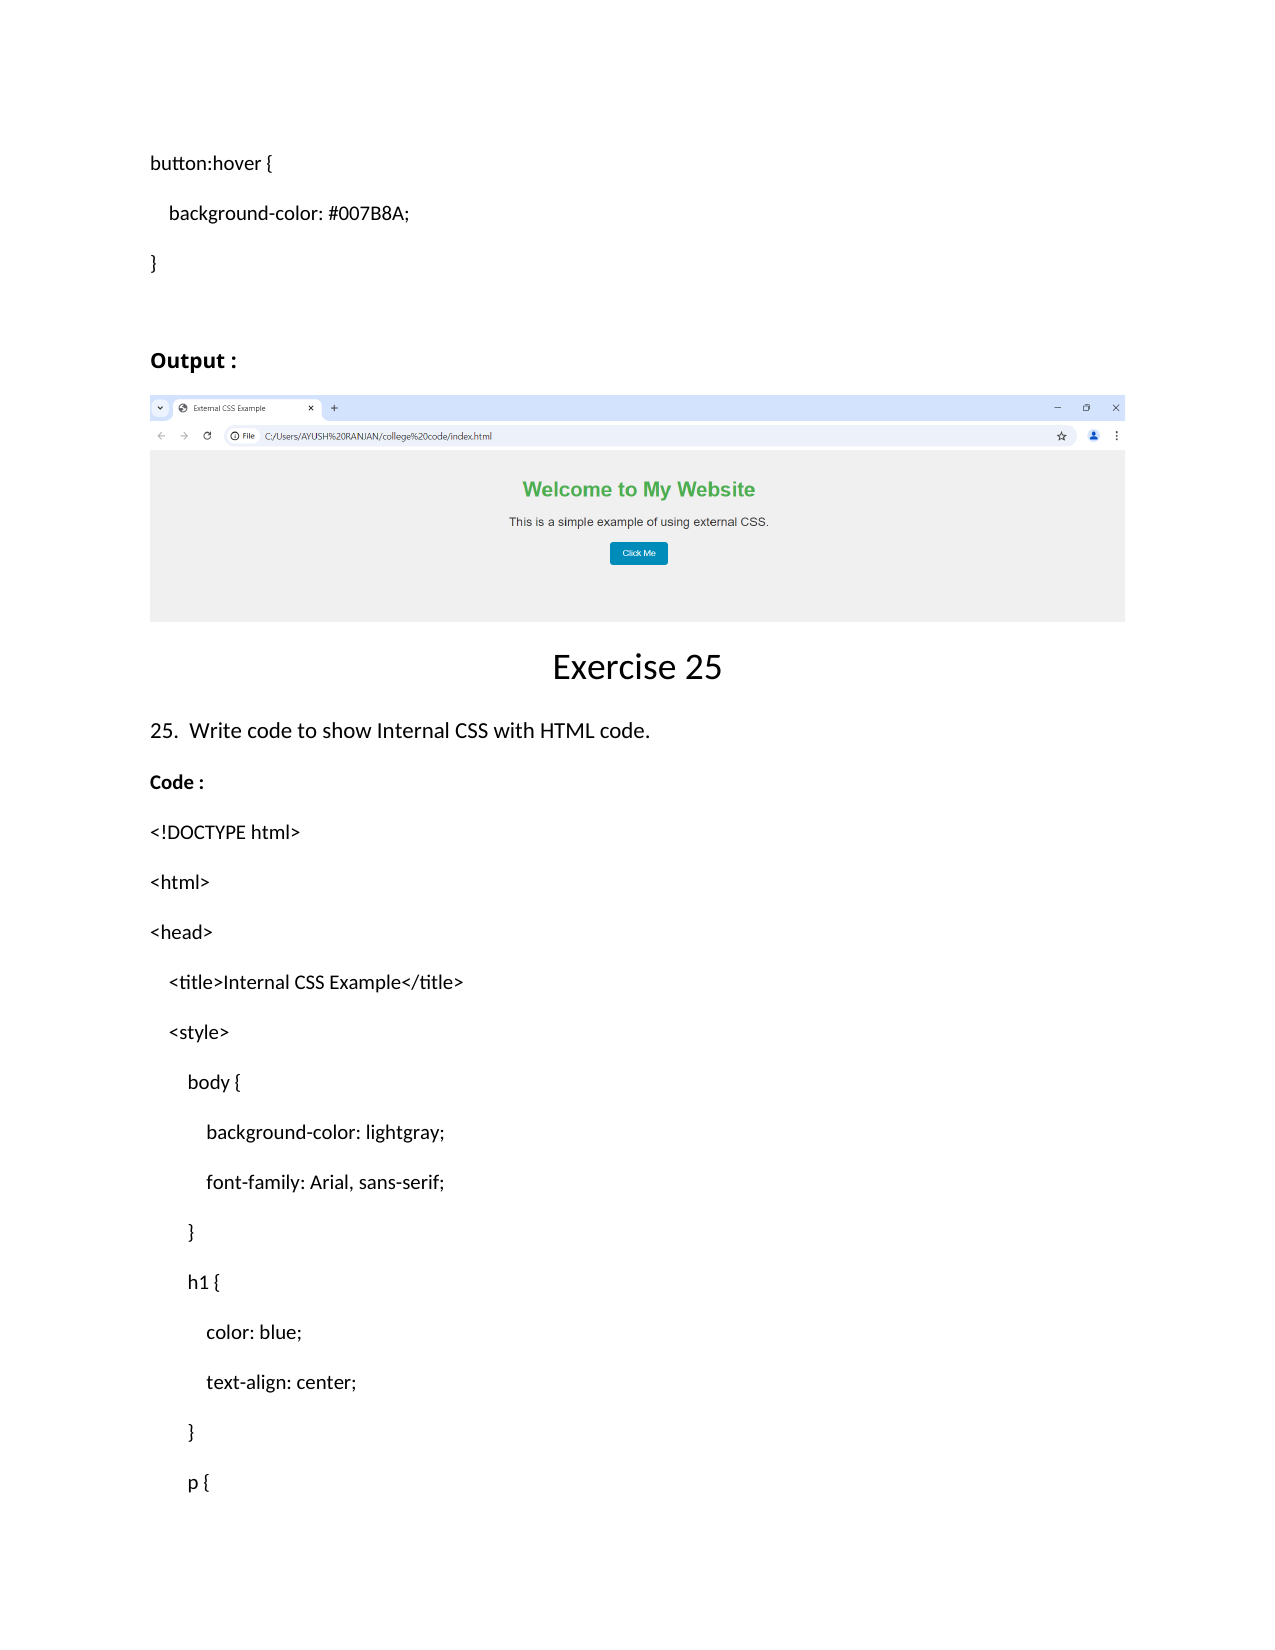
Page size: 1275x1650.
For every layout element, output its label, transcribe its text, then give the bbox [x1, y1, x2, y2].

text p { [150, 1469, 1125, 1494]
text Exercise 25 [150, 643, 1125, 688]
text button:hover { [150, 150, 1125, 175]
text background-color: #007B8A; [150, 200, 1125, 225]
text <html> [150, 869, 1125, 894]
text <title>Internal CSS Example</title> [150, 969, 1125, 994]
text text-align: center; [150, 1369, 1125, 1394]
text font-family: Arial, sans-serif; [150, 1169, 1125, 1194]
text <style> [150, 1019, 1125, 1044]
text Output : [150, 346, 1125, 375]
text color: blue; [150, 1319, 1125, 1344]
text Code : [150, 769, 1125, 794]
text body { [150, 1069, 1125, 1094]
text } [150, 1219, 1125, 1244]
text } [150, 250, 1125, 275]
text } [150, 1419, 1125, 1444]
text h1 { [150, 1269, 1125, 1294]
text 25. Write code to show Internal CSS with HTML code. [150, 716, 1125, 744]
picture [150, 395, 1125, 622]
text background-color: lightgray; [150, 1119, 1125, 1144]
text <head> [150, 919, 1125, 944]
text <!DOCTYPE html> [150, 819, 1125, 844]
